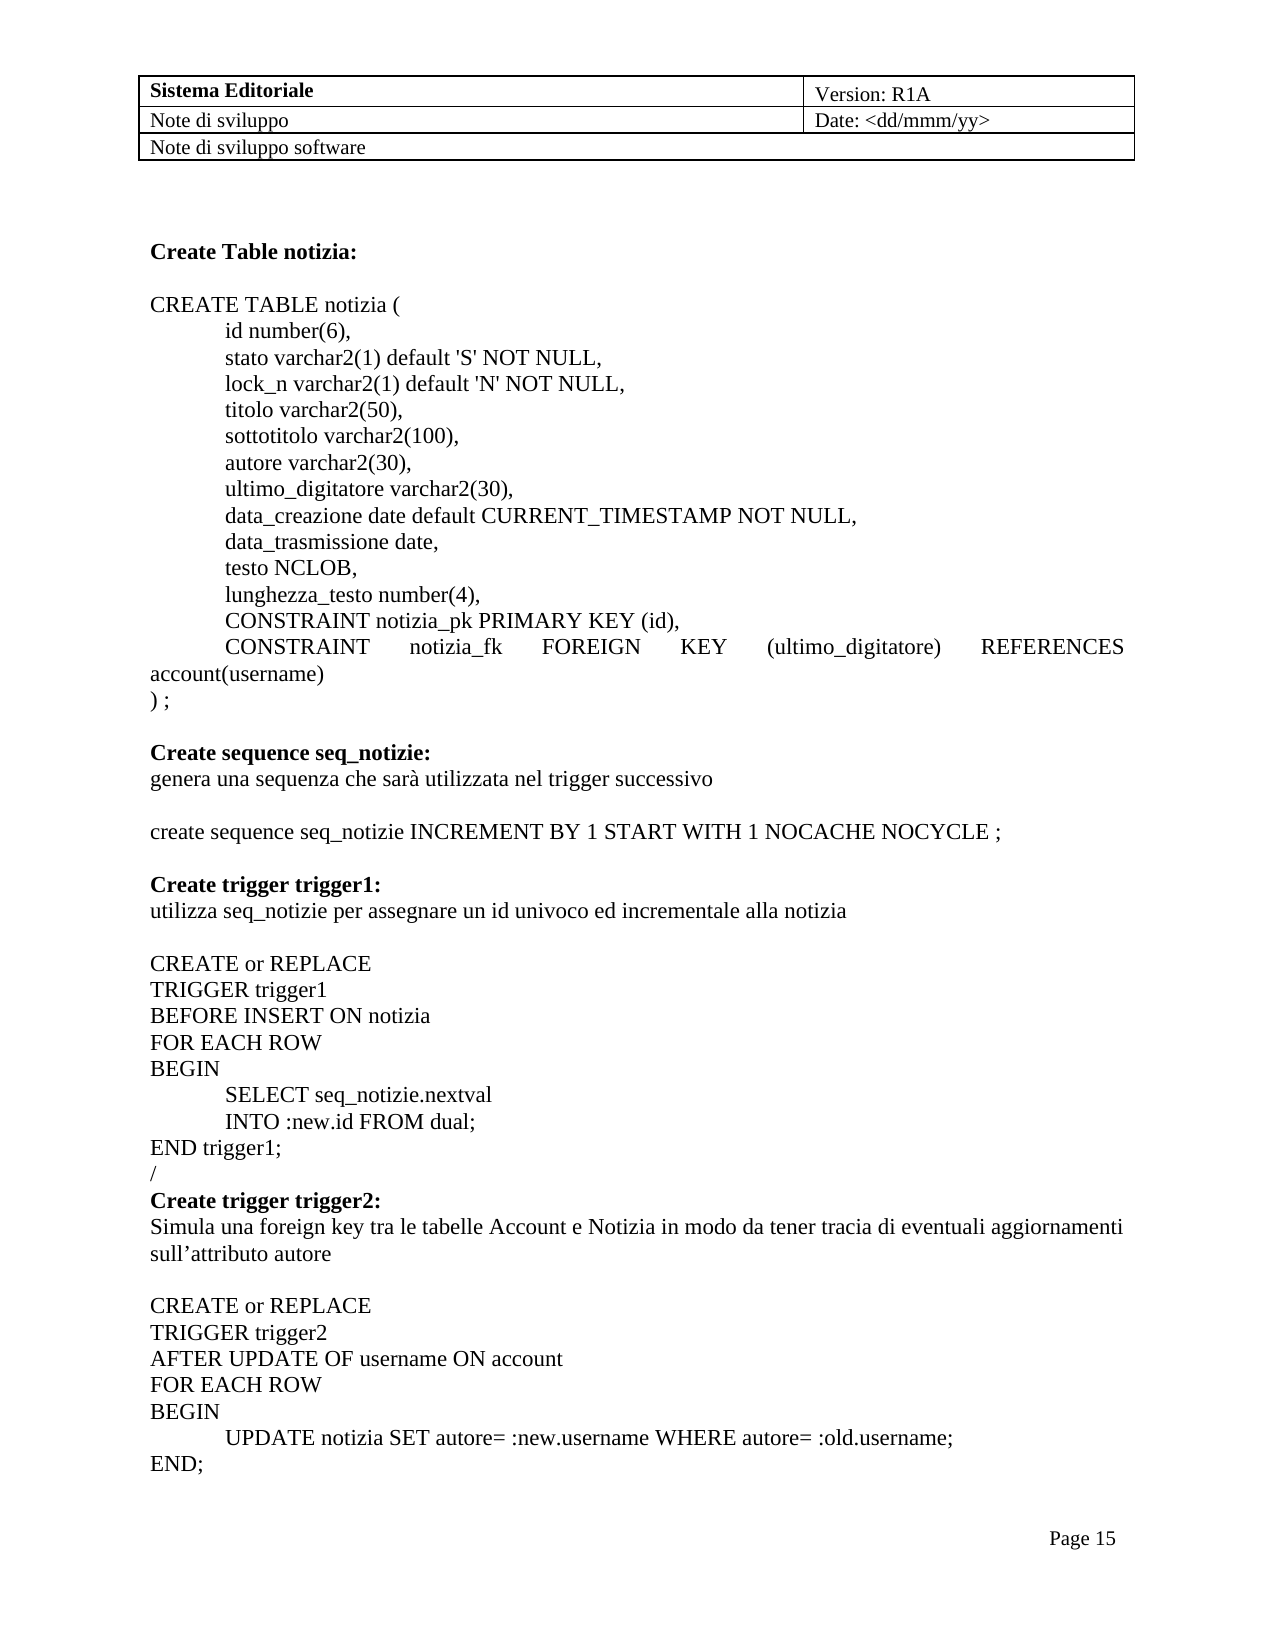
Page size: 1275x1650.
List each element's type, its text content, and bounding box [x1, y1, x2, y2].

text lock_n varchar2(1) default 'N' NOT NULL, [150, 370, 1125, 396]
text sottotitolo varchar2(100), [150, 423, 1125, 449]
text utilizza seq_notizie per assegnare un id univoco ed incrementale alla notizia [150, 897, 1125, 923]
text END; [150, 1450, 1125, 1477]
text genera una sequenza che sarà utilizzata nel trigger successivo [150, 765, 1125, 792]
text Create trigger trigger1: [150, 871, 1125, 897]
text FOR EACH ROW [150, 1029, 1125, 1055]
text SELECT seq_notizie.nextval [150, 1081, 1125, 1108]
text ultimo_digitatore varchar2(30), [150, 475, 1125, 502]
text Create Table notizia: [150, 238, 1125, 264]
text data_trasmissione date, [150, 528, 1125, 554]
text Create trigger trigger2: [150, 1187, 1125, 1213]
text Simula una foreign key tra le tabelle Account e Notizia in modo da tener tracia di eventuali aggiornamenti sull’attributo autore [150, 1213, 1125, 1266]
text CREATE TABLE notizia ( [150, 291, 1125, 317]
text id number(6), [150, 317, 1125, 343]
text FOR EACH ROW [150, 1371, 1125, 1398]
text testo NCLOB, [150, 554, 1125, 581]
text UPDATE notizia SET autore= :new.username WHERE autore= :old.username; [150, 1424, 1125, 1450]
text INTO :new.id FROM dual; [150, 1108, 1125, 1134]
text END trigger1; [150, 1134, 1125, 1161]
text autore varchar2(30), [150, 449, 1125, 475]
text CONSTRAINT notizia_pk PRIMARY KEY (id), [150, 607, 1125, 633]
text CREATE or REPLACE [150, 950, 1125, 976]
text titolo varchar2(50), [150, 396, 1125, 423]
text / [150, 1161, 1125, 1187]
text CONSTRAINT notizia_fk FOREIGN KEY (ultimo_digitatore) REFERENCES account(username) [150, 633, 1125, 686]
text Create sequence seq_notizie: [150, 739, 1125, 765]
text lunghezza_testo number(4), [150, 581, 1125, 607]
text TRIGGER trigger2 [150, 1319, 1125, 1345]
text CREATE or REPLACE [150, 1292, 1125, 1319]
text create sequence seq_notizie INCREMENT BY 1 START WITH 1 NOCACHE NOCYCLE ; [150, 818, 1125, 844]
text BEGIN [150, 1055, 1125, 1081]
text TRIGGER trigger1 [150, 976, 1125, 1002]
text data_creazione date default CURRENT_TIMESTAMP NOT NULL, [150, 502, 1125, 528]
text stato varchar2(1) default 'S' NOT NULL, [150, 343, 1125, 370]
text BEFORE INSERT ON notizia [150, 1002, 1125, 1029]
text AFTER UPDATE OF username ON account [150, 1345, 1125, 1371]
text BEGIN [150, 1398, 1125, 1424]
text ) ; [150, 686, 1125, 712]
